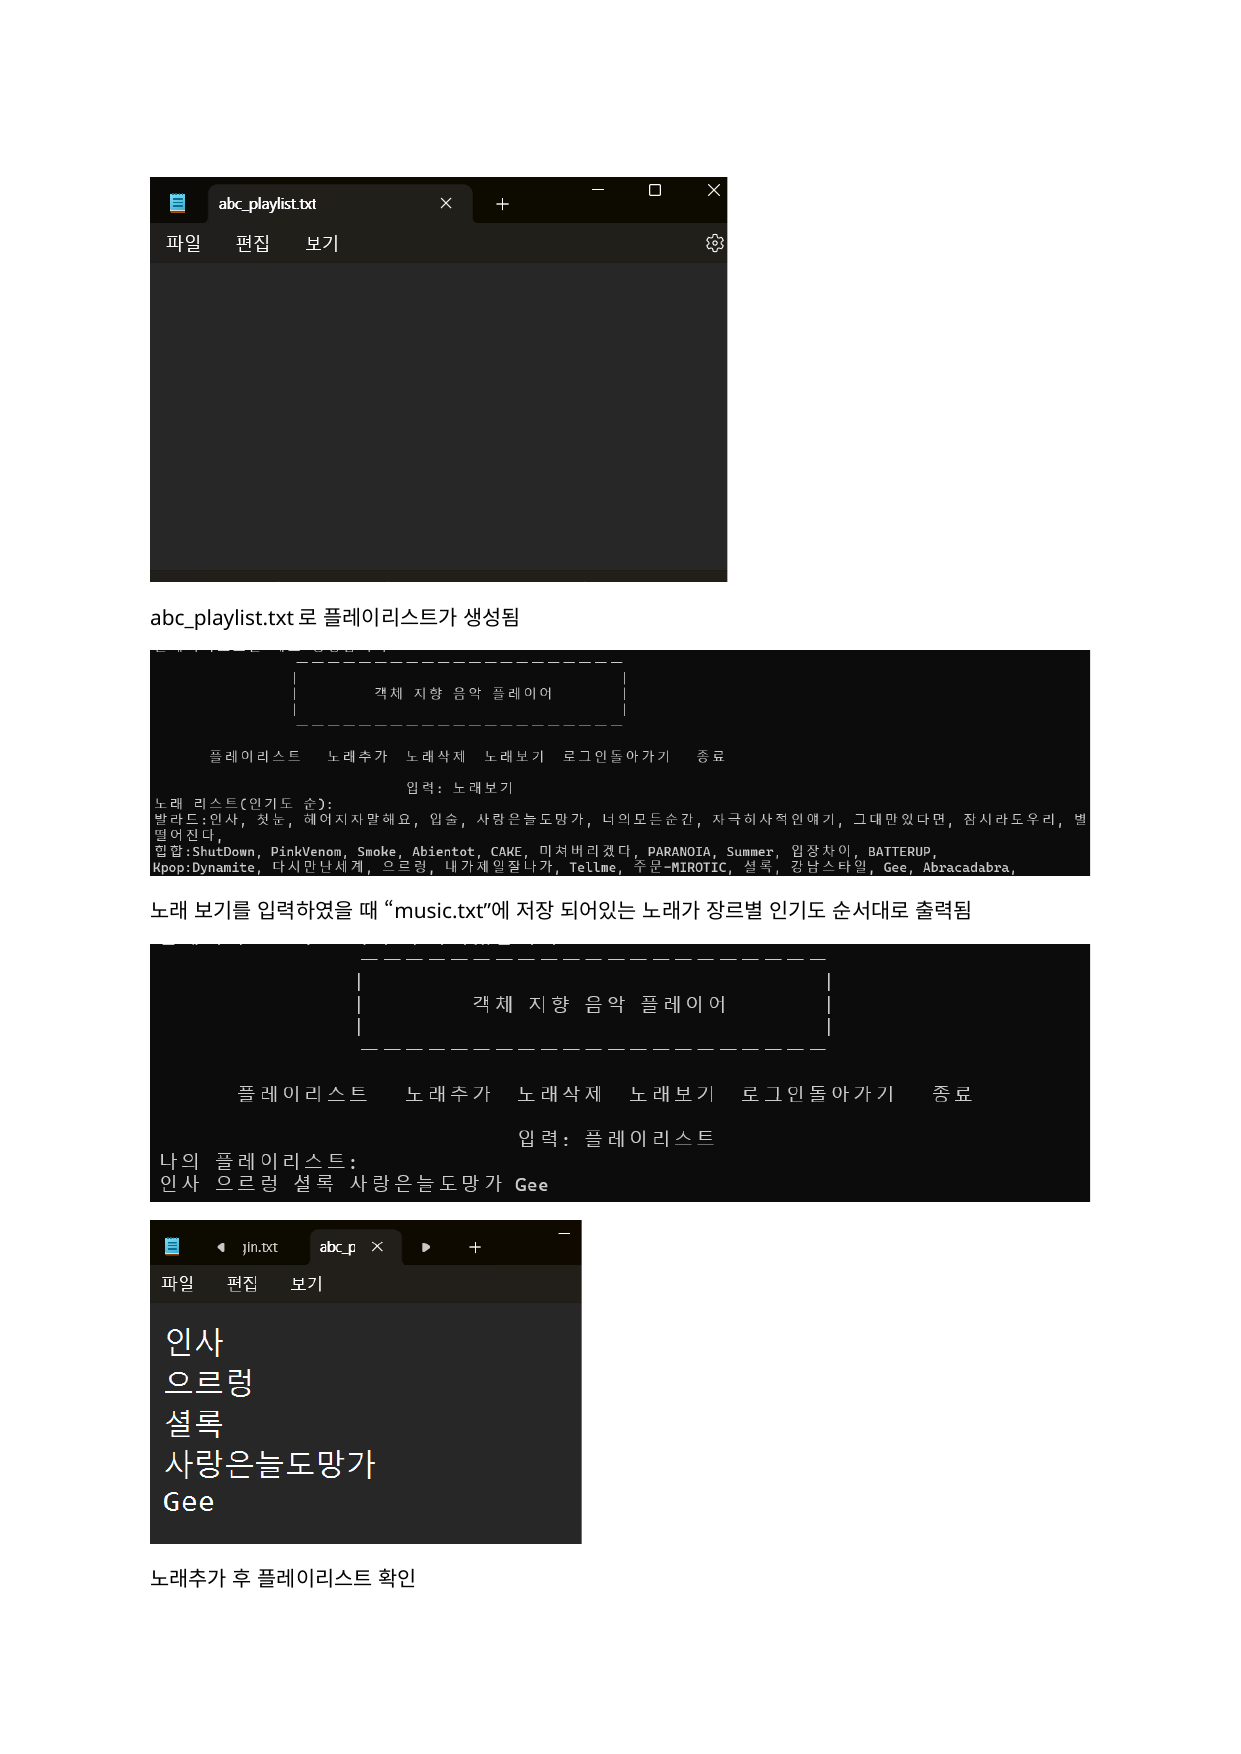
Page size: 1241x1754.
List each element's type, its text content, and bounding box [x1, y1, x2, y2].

picture [150, 944, 1091, 1202]
text 노래추가 후 플레이리스트 확인 [150, 1562, 1090, 1593]
picture [150, 1220, 582, 1544]
text 노래 보기를 입력하였을 때 “music.txt”에 저장 되어있는 노래가 장르별 인기도 순서대로 출력됨 [150, 895, 1090, 925]
text abc_playlist.txt로 플레이리스트가 생성됨 [150, 601, 1090, 631]
picture [150, 650, 1091, 876]
picture [150, 177, 728, 582]
